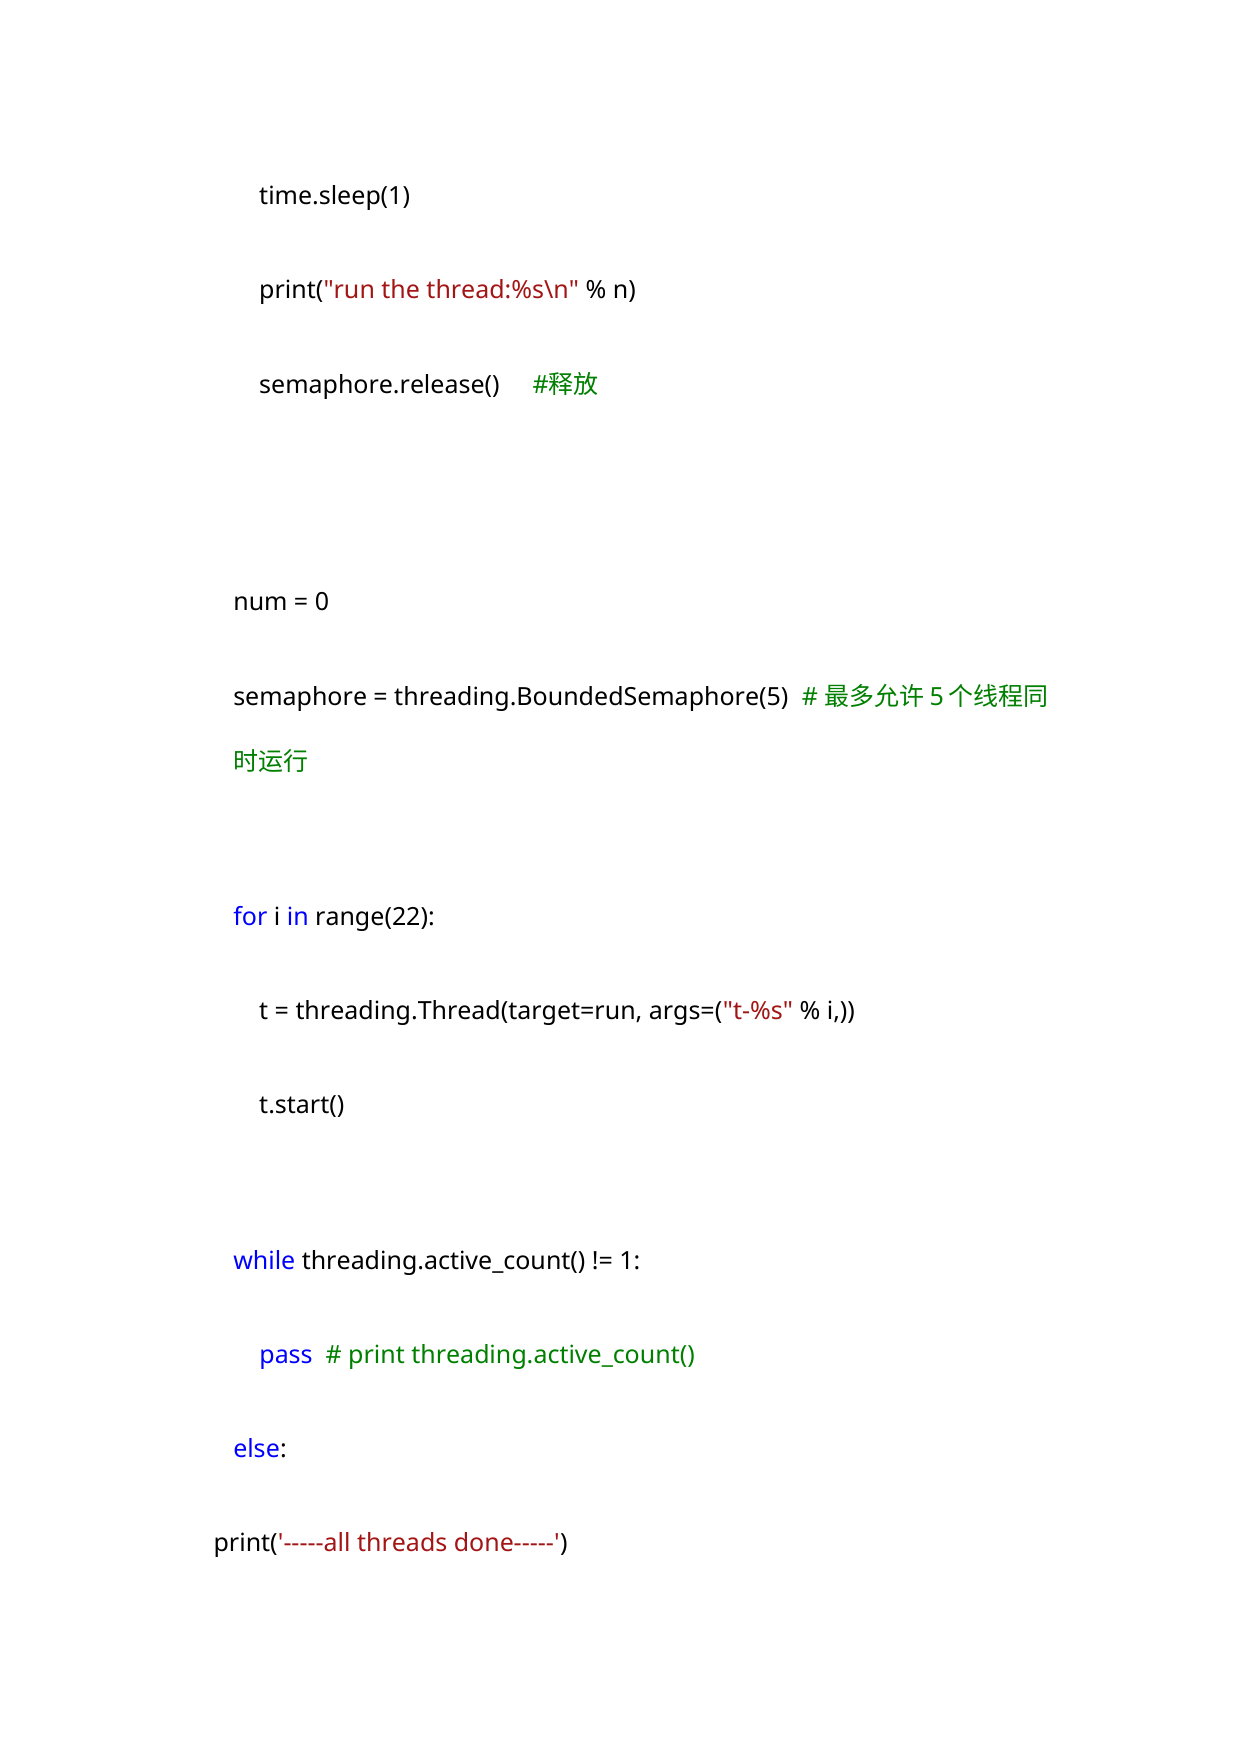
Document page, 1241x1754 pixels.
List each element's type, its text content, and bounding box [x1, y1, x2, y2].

text semaphore.release() #释放 [233, 350, 1053, 415]
text time.sleep(1) [233, 162, 1053, 227]
text for i in range(22): [233, 883, 1053, 948]
text print("run the thread:%s\n" % n) [233, 256, 1053, 321]
text t = threading.Thread(target=run, args=("t-%s" % i,)) [233, 977, 1053, 1042]
text while threading.active_count() != 1: [233, 1227, 1053, 1292]
text else: [233, 1415, 1053, 1480]
text num = 0 [233, 568, 1053, 633]
text pass # print threading.active_count() [233, 1321, 1053, 1386]
text semaphore = threading.BoundedSemaphore(5) # 最多允许5个线程同时运行 [233, 662, 1053, 792]
text t.start() [233, 1071, 1053, 1136]
text print('-----all threads done-----') [187, 1509, 1053, 1574]
